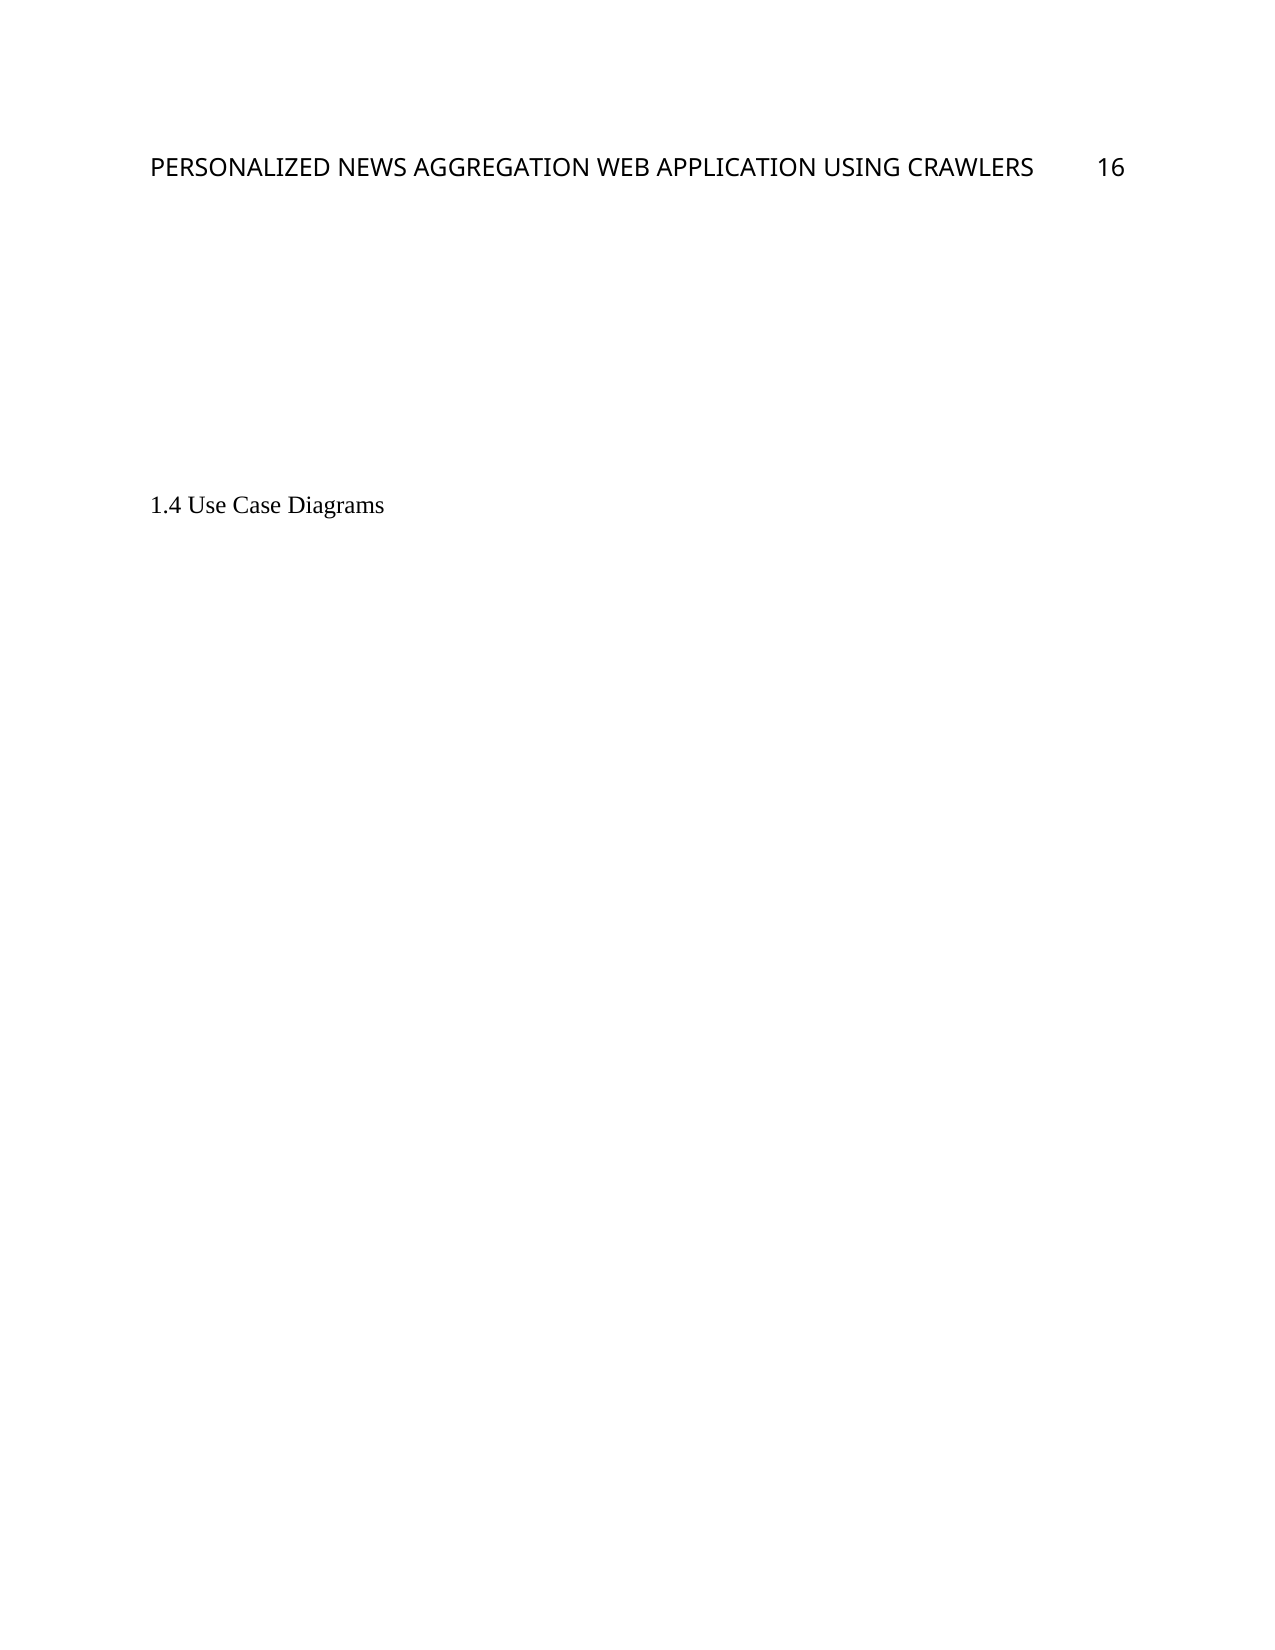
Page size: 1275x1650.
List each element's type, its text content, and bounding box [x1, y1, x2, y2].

list Use Case Diagrams [150, 490, 1125, 519]
